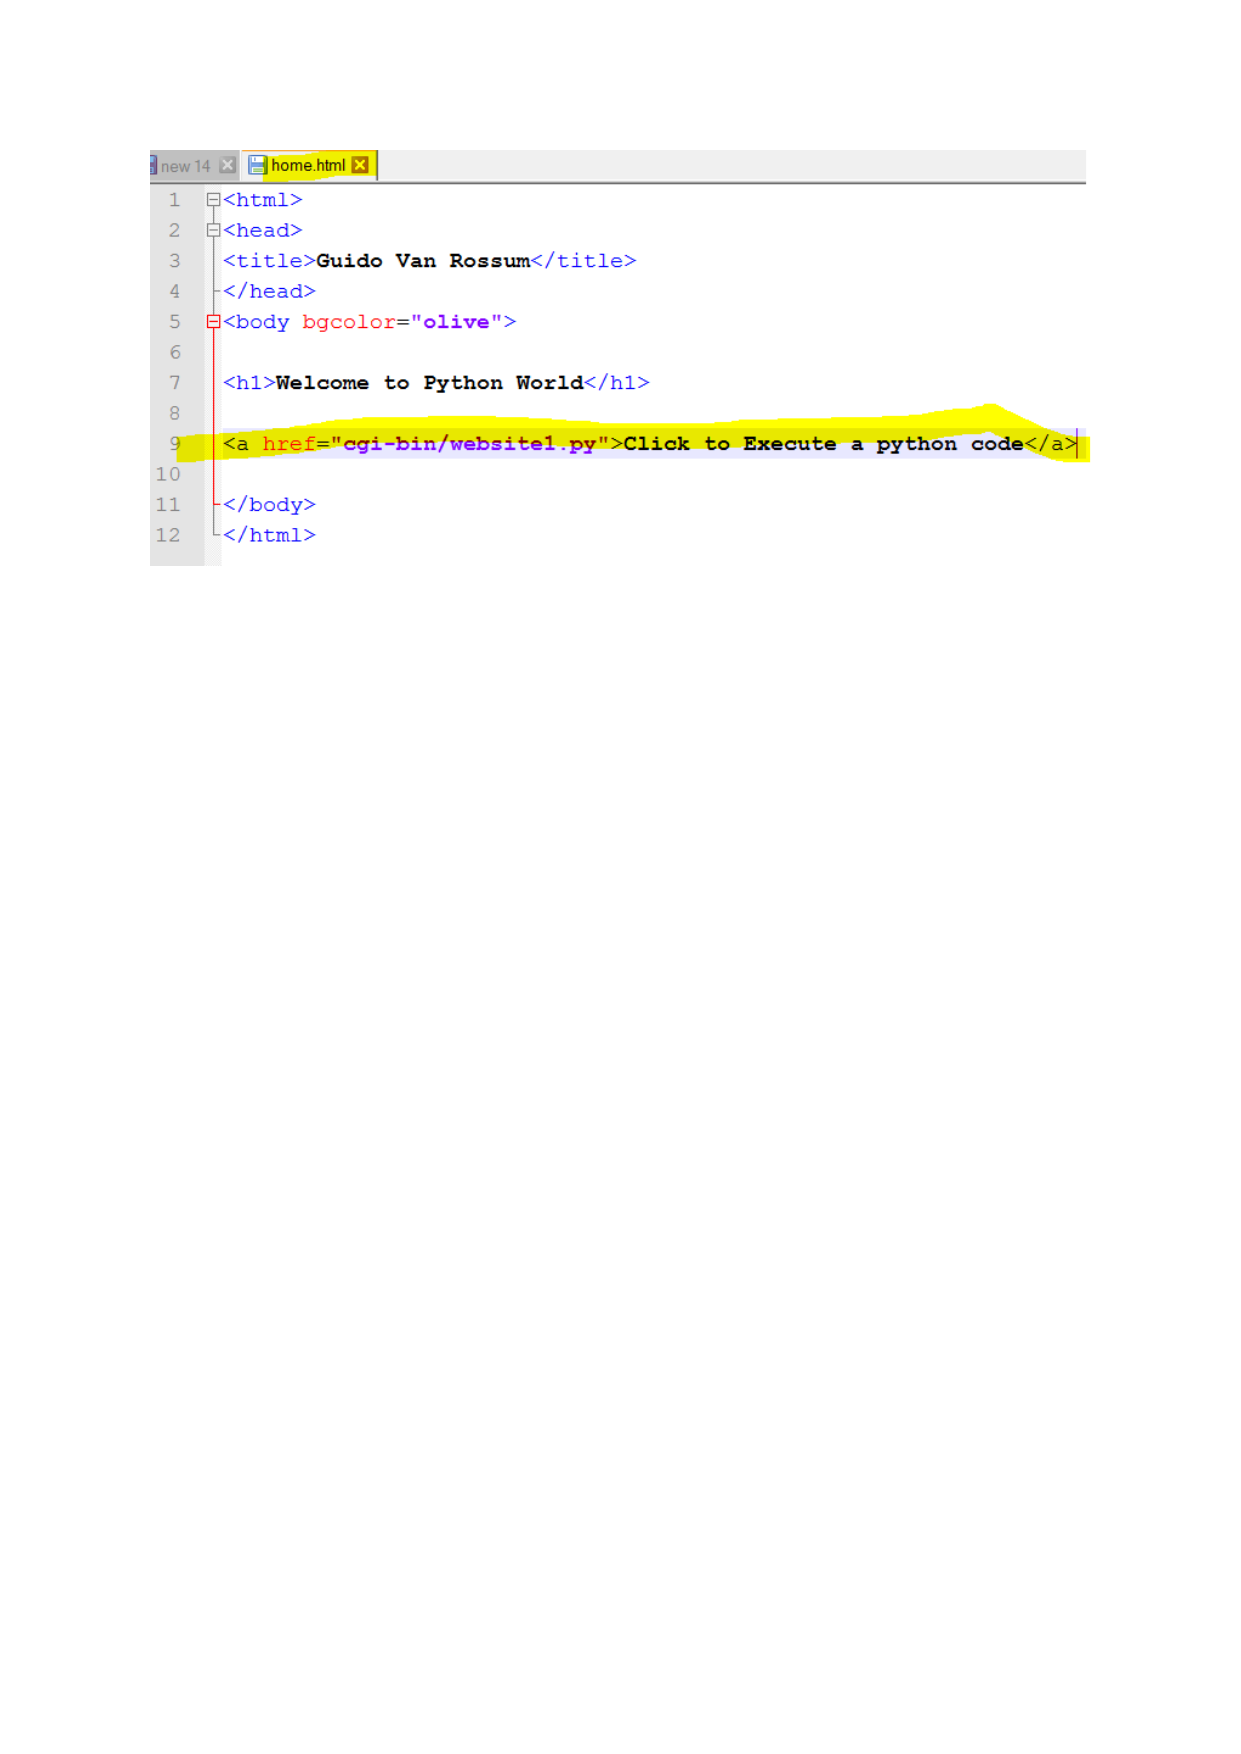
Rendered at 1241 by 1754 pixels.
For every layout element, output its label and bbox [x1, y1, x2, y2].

picture [150, 150, 1091, 566]
